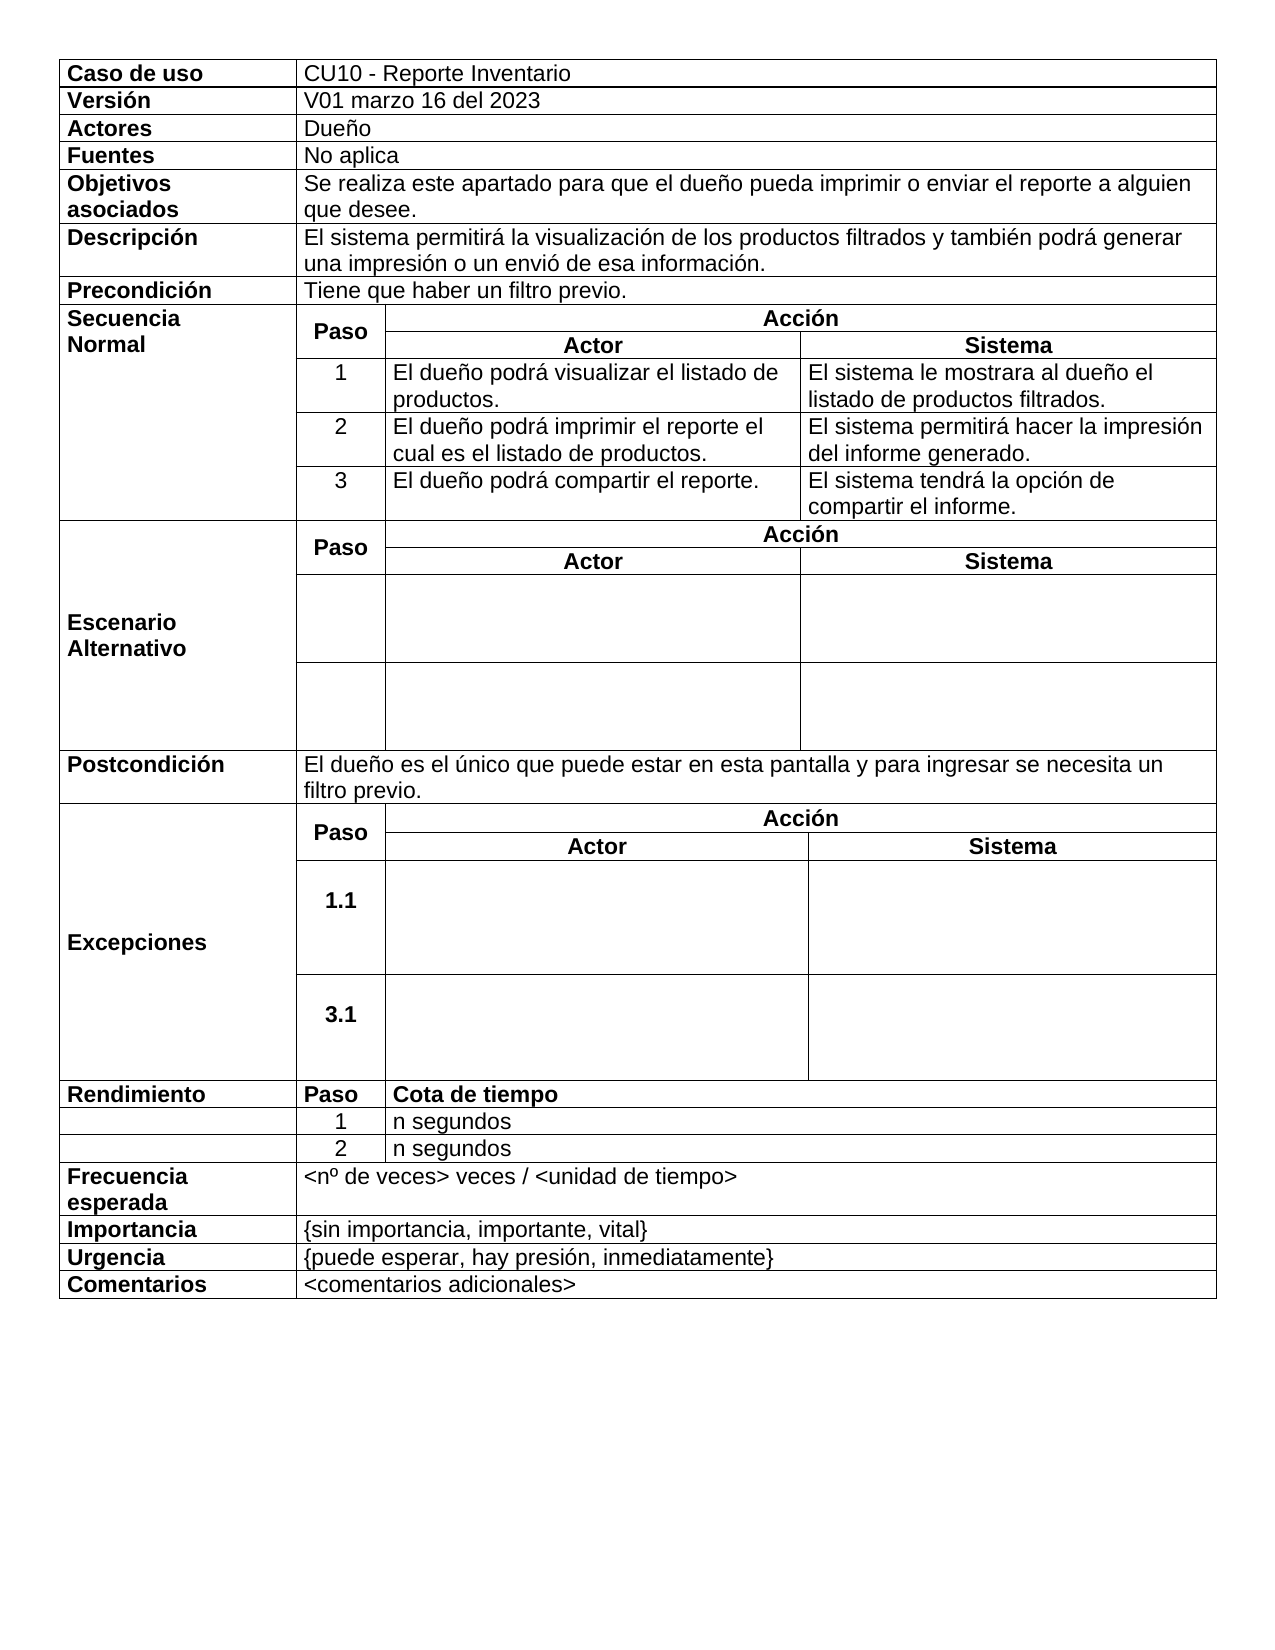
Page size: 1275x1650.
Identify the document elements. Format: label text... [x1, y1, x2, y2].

table_cell Cota de tiempo [386, 1081, 1216, 1107]
table_cell Actor [386, 332, 800, 358]
table_cell 1 [297, 1108, 385, 1134]
table_cell Se realiza este apartado para que el dueño pueda imprimir o enviar el reporte a alguien que desee. [297, 170, 1216, 222]
table_cell [60, 1108, 296, 1134]
table_cell Acción [386, 804, 1216, 832]
table_cell 2 [297, 413, 385, 466]
table_cell Escenario Alternativo [60, 521, 296, 749]
table_cell n segundos [386, 1135, 1216, 1162]
table_cell [809, 861, 1216, 974]
table_cell 1.1 [297, 861, 385, 974]
table_cell Postcondición [60, 751, 296, 803]
table_cell Actor [386, 548, 800, 574]
table_cell Precondición [60, 277, 296, 303]
table_cell [386, 575, 800, 662]
table_cell Descripción [60, 224, 296, 276]
table_header Caso de uso [60, 60, 296, 86]
table_cell El dueño podrá compartir el reporte. [386, 467, 800, 519]
table_cell Actores [60, 115, 296, 141]
table_cell n segundos [386, 1108, 1216, 1134]
table_cell 3.1 [297, 975, 385, 1079]
table_cell V01 marzo 16 del 2023 [297, 88, 1216, 114]
table_cell <nº de veces> veces / <unidad de tiempo> [297, 1163, 1216, 1215]
table_cell [297, 575, 385, 662]
table_cell El sistema le mostrara al dueño el listado de productos filtrados. [801, 359, 1216, 412]
table_cell Comentarios [60, 1271, 296, 1298]
table_cell Versión [60, 88, 296, 114]
table_cell 2 [297, 1135, 385, 1162]
table_cell Actor [386, 833, 808, 860]
table_cell [386, 663, 800, 749]
table_cell El sistema tendrá la opción de compartir el informe. [801, 467, 1216, 519]
table_cell El dueño podrá imprimir el reporte el cual es el listado de productos. [386, 413, 800, 466]
table_cell Sistema [801, 332, 1216, 358]
table_cell [801, 663, 1216, 749]
table_cell {puede esperar, hay presión, inmediatamente} [297, 1244, 1216, 1270]
table_cell No aplica [297, 142, 1216, 169]
table_cell Dueño [297, 115, 1216, 141]
table_cell [809, 975, 1216, 1079]
table_cell [386, 975, 808, 1079]
table_cell {sin importancia, importante, vital} [297, 1216, 1216, 1243]
table_cell El sistema permitirá hacer la impresión del informe generado. [801, 413, 1216, 466]
table_cell El dueño podrá visualizar el listado de productos. [386, 359, 800, 412]
table_cell Frecuencia esperada [60, 1163, 296, 1215]
table_header CU10 - Reporte Inventario [297, 60, 1216, 86]
table_cell Sistema [801, 548, 1216, 574]
table_cell Fuentes [60, 142, 296, 169]
table_cell Paso [297, 521, 385, 574]
table_cell Objetivos asociados [60, 170, 296, 222]
table_cell Acción [386, 305, 1216, 331]
table_cell El sistema permitirá la visualización de los productos filtrados y también podrá generar una impresión o un envió de esa información. [297, 224, 1216, 276]
table_cell 1 [297, 359, 385, 412]
table_cell [386, 861, 808, 974]
table_cell Secuencia Normal [60, 305, 296, 519]
table_cell Importancia [60, 1216, 296, 1243]
table_cell Paso [297, 305, 385, 358]
table_cell [297, 663, 385, 749]
table_cell Urgencia [60, 1244, 296, 1270]
table_cell Acción [386, 521, 1216, 547]
table_cell Paso [297, 1081, 385, 1107]
table_cell 3 [297, 467, 385, 519]
table_cell [60, 1135, 296, 1162]
table_cell Sistema [809, 833, 1216, 860]
table_cell Excepciones [60, 804, 296, 1079]
table_cell Rendimiento [60, 1081, 296, 1107]
table_cell [801, 575, 1216, 662]
table_cell El dueño es el único que puede estar en esta pantalla y para ingresar se necesita un filtro previo. [297, 751, 1216, 803]
table_cell Tiene que haber un filtro previo. [297, 277, 1216, 303]
table_cell <comentarios adicionales> [297, 1271, 1216, 1298]
table_cell Paso [297, 804, 385, 860]
